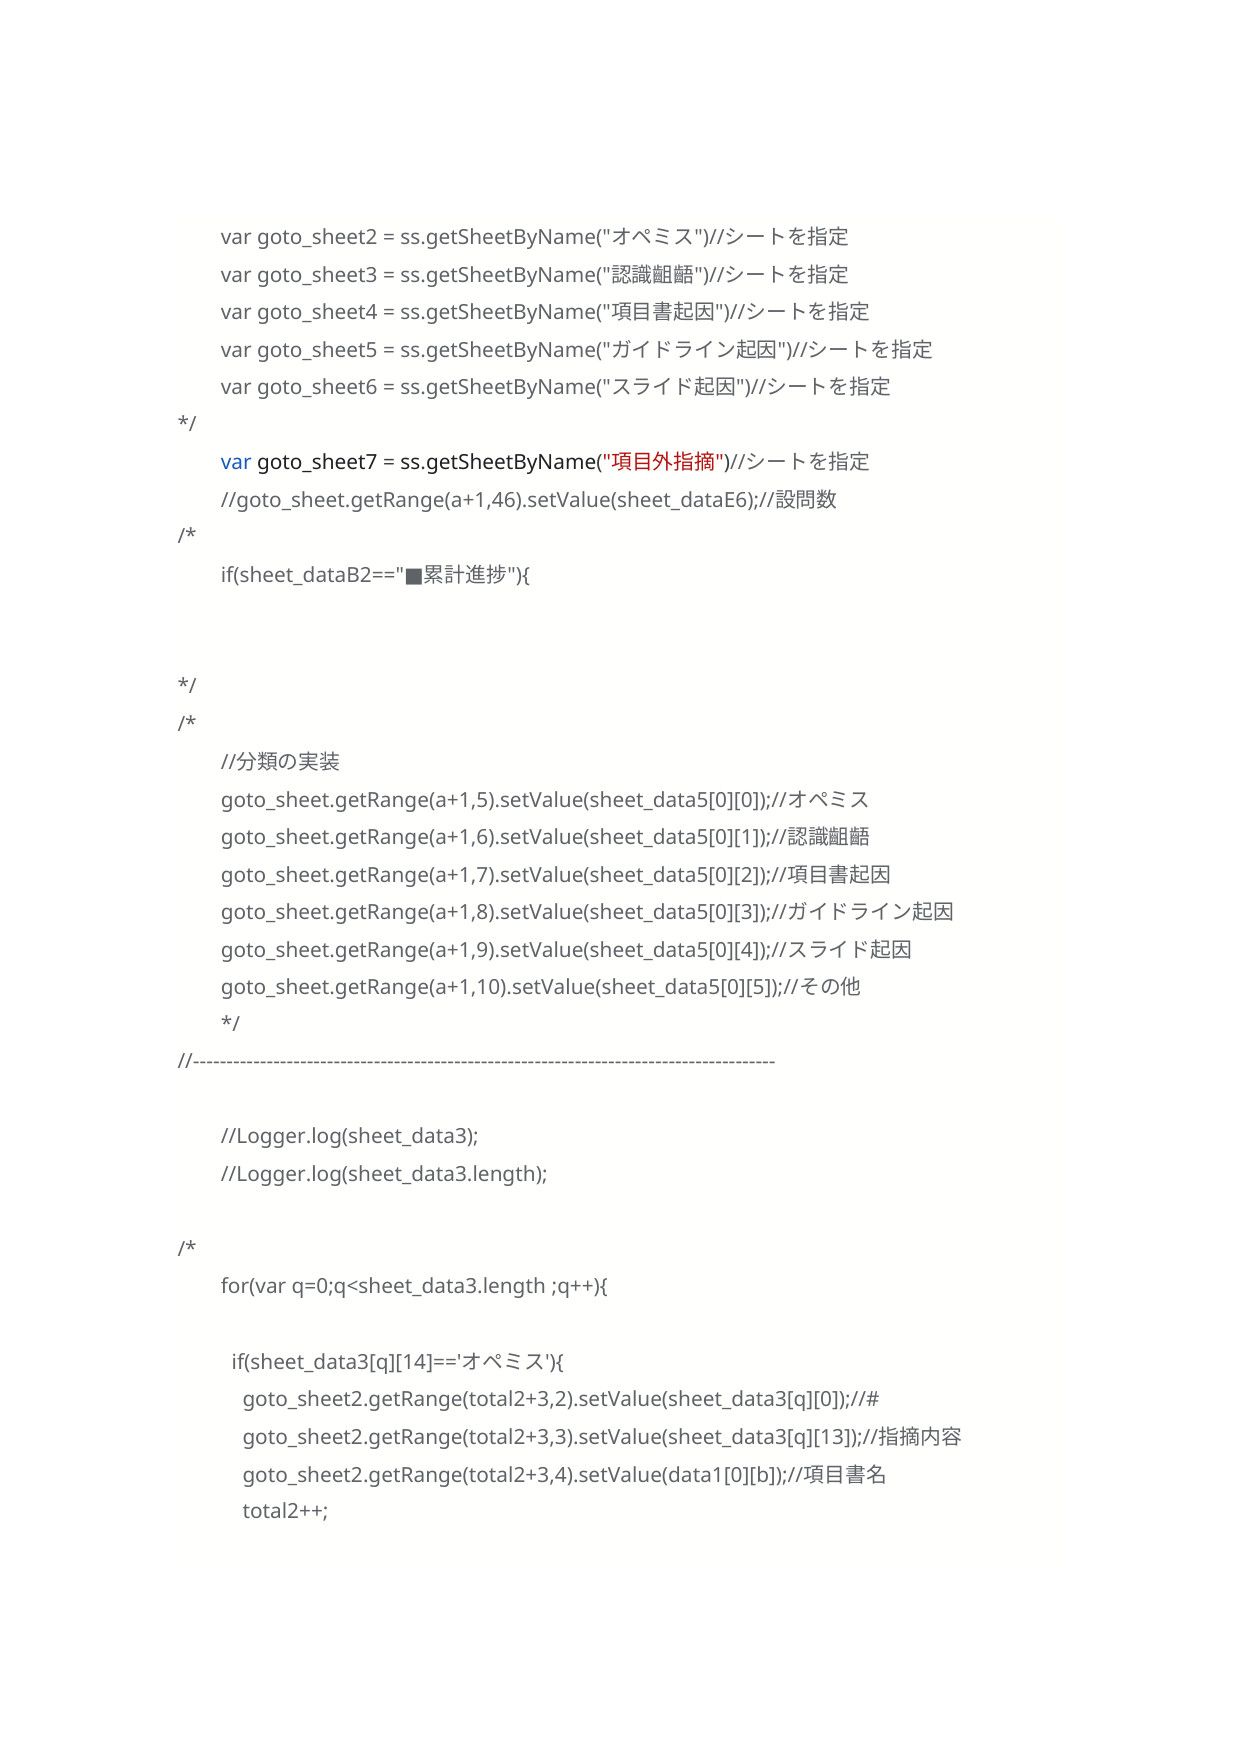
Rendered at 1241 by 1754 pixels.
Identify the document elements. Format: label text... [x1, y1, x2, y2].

text */ [177, 667, 1063, 704]
text var goto_sheet2 = ss.getSheetByName("オペミス")//シートを指定 [177, 217, 1063, 254]
text goto_sheet2.getRange(total2+3,3).setValue(sheet_data3[q][13]);//指摘内容 [177, 1417, 1063, 1454]
text var goto_sheet4 = ss.getSheetByName("項目書起因")//シートを指定 [177, 292, 1063, 329]
text */ [177, 1004, 1063, 1042]
text var goto_sheet5 = ss.getSheetByName("ガイドライン起因")//シートを指定 [177, 329, 1063, 367]
text goto_sheet.getRange(a+1,7).setValue(sheet_data5[0][2]);//項目書起因 [177, 854, 1063, 892]
text goto_sheet2.getRange(total2+3,2).setValue(sheet_data3[q][0]);//# [177, 1379, 1063, 1417]
text var goto_sheet6 = ss.getSheetByName("スライド起因")//シートを指定 [177, 367, 1063, 404]
text //Logger.log(sheet_data3); [177, 1117, 1063, 1154]
text var goto_sheet7 = ss.getSheetByName("項目外指摘")//シートを指定 [177, 442, 1063, 479]
text /* [177, 704, 1063, 742]
text //Logger.log(sheet_data3.length); [177, 1154, 1063, 1192]
text var goto_sheet3 = ss.getSheetByName("認識齟齬")//シートを指定 [177, 254, 1063, 292]
text /* [177, 1229, 1063, 1267]
text */ [177, 404, 1063, 442]
text //分類の実装 [177, 742, 1063, 779]
text goto_sheet2.getRange(total2+3,4).setValue(data1[0][b]);//項目書名 [177, 1454, 1063, 1492]
text goto_sheet.getRange(a+1,10).setValue(sheet_data5[0][5]);//その他 [177, 967, 1063, 1004]
text goto_sheet.getRange(a+1,8).setValue(sheet_data5[0][3]);//ガイドライン起因 [177, 892, 1063, 929]
text goto_sheet.getRange(a+1,6).setValue(sheet_data5[0][1]);//認識齟齬 [177, 817, 1063, 854]
text if(sheet_data3[q][14]=='オペミス'){ [177, 1342, 1063, 1379]
text goto_sheet.getRange(a+1,9).setValue(sheet_data5[0][4]);//スライド起因 [177, 929, 1063, 967]
text for(var q=0;q<sheet_data3.length ;q++){ [177, 1267, 1063, 1304]
text total2++; [177, 1492, 1063, 1529]
text /* [177, 517, 1063, 554]
text if(sheet_dataB2=="■累計進捗"){ [177, 554, 1063, 592]
text goto_sheet.getRange(a+1,5).setValue(sheet_data5[0][0]);//オペミス [177, 779, 1063, 817]
text //--------------------------------------------------------------------------------------- [177, 1042, 1063, 1079]
text //goto_sheet.getRange(a+1,46).setValue(sheet_dataE6);//設問数 [177, 479, 1063, 517]
